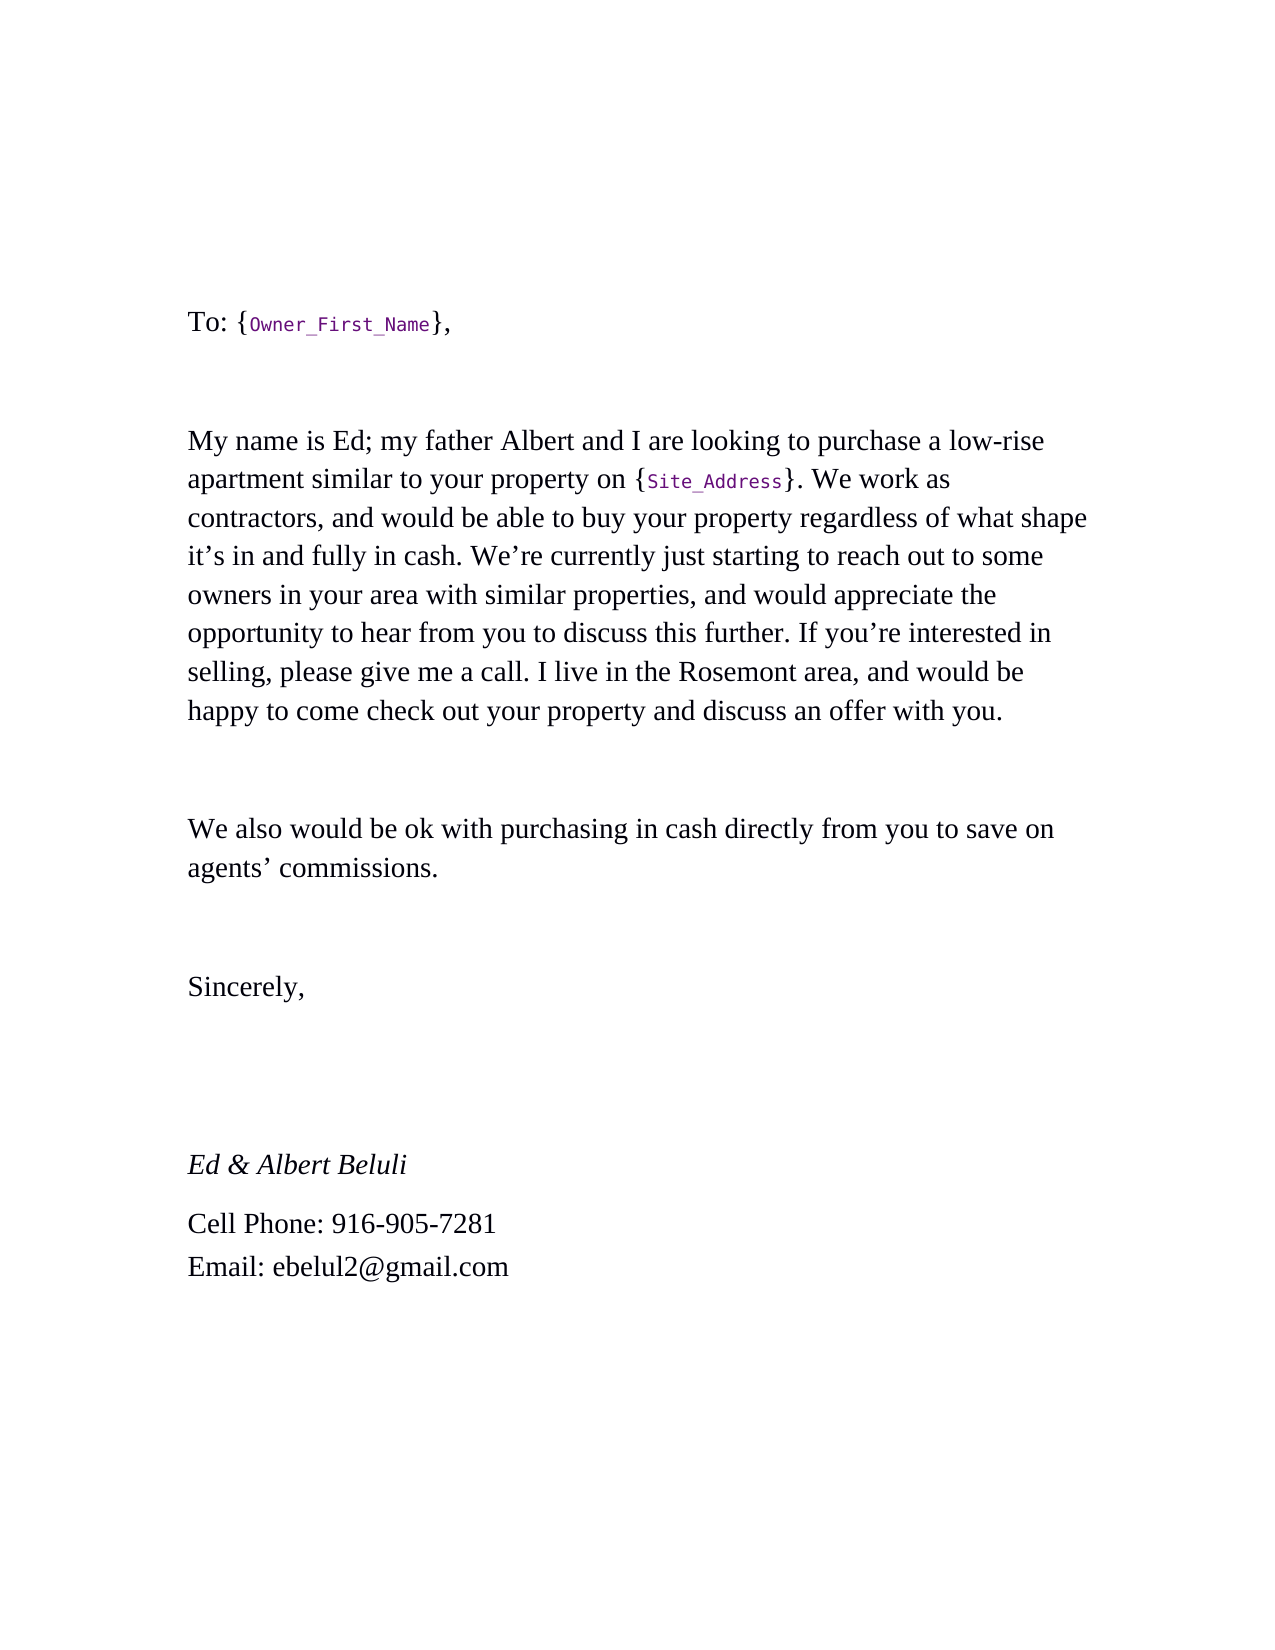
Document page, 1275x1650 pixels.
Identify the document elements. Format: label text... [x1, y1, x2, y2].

text We also would be ok with purchasing in cash directly from you to save on agents’ commissions. [187, 811, 1087, 883]
text Sincerely, [187, 969, 1087, 1002]
text To: {Owner_First_Name}, [187, 304, 1087, 338]
text Email: ebelul2@gmail.com [187, 1249, 1087, 1282]
text Cell Phone: 916-905-7281 [187, 1206, 1087, 1240]
text My name is Ed; my father Albert and I are looking to purchase a low-rise apartment similar to your property on {Site_Address}. We work as contractors, and would be able to buy your property regardless of what shape it’s in and fully in cash. We’re currently just starting to reach out to some owners in your area with similar properties, and would appreciate the opportunity to hear from you to discuss this further. If you’re interested in selling, please give me a call. I live in the Rosemont area, and would be happy to come check out your property and discuss an offer with you. [187, 423, 1087, 726]
text Ed & Albert Beluli [187, 1147, 1087, 1180]
